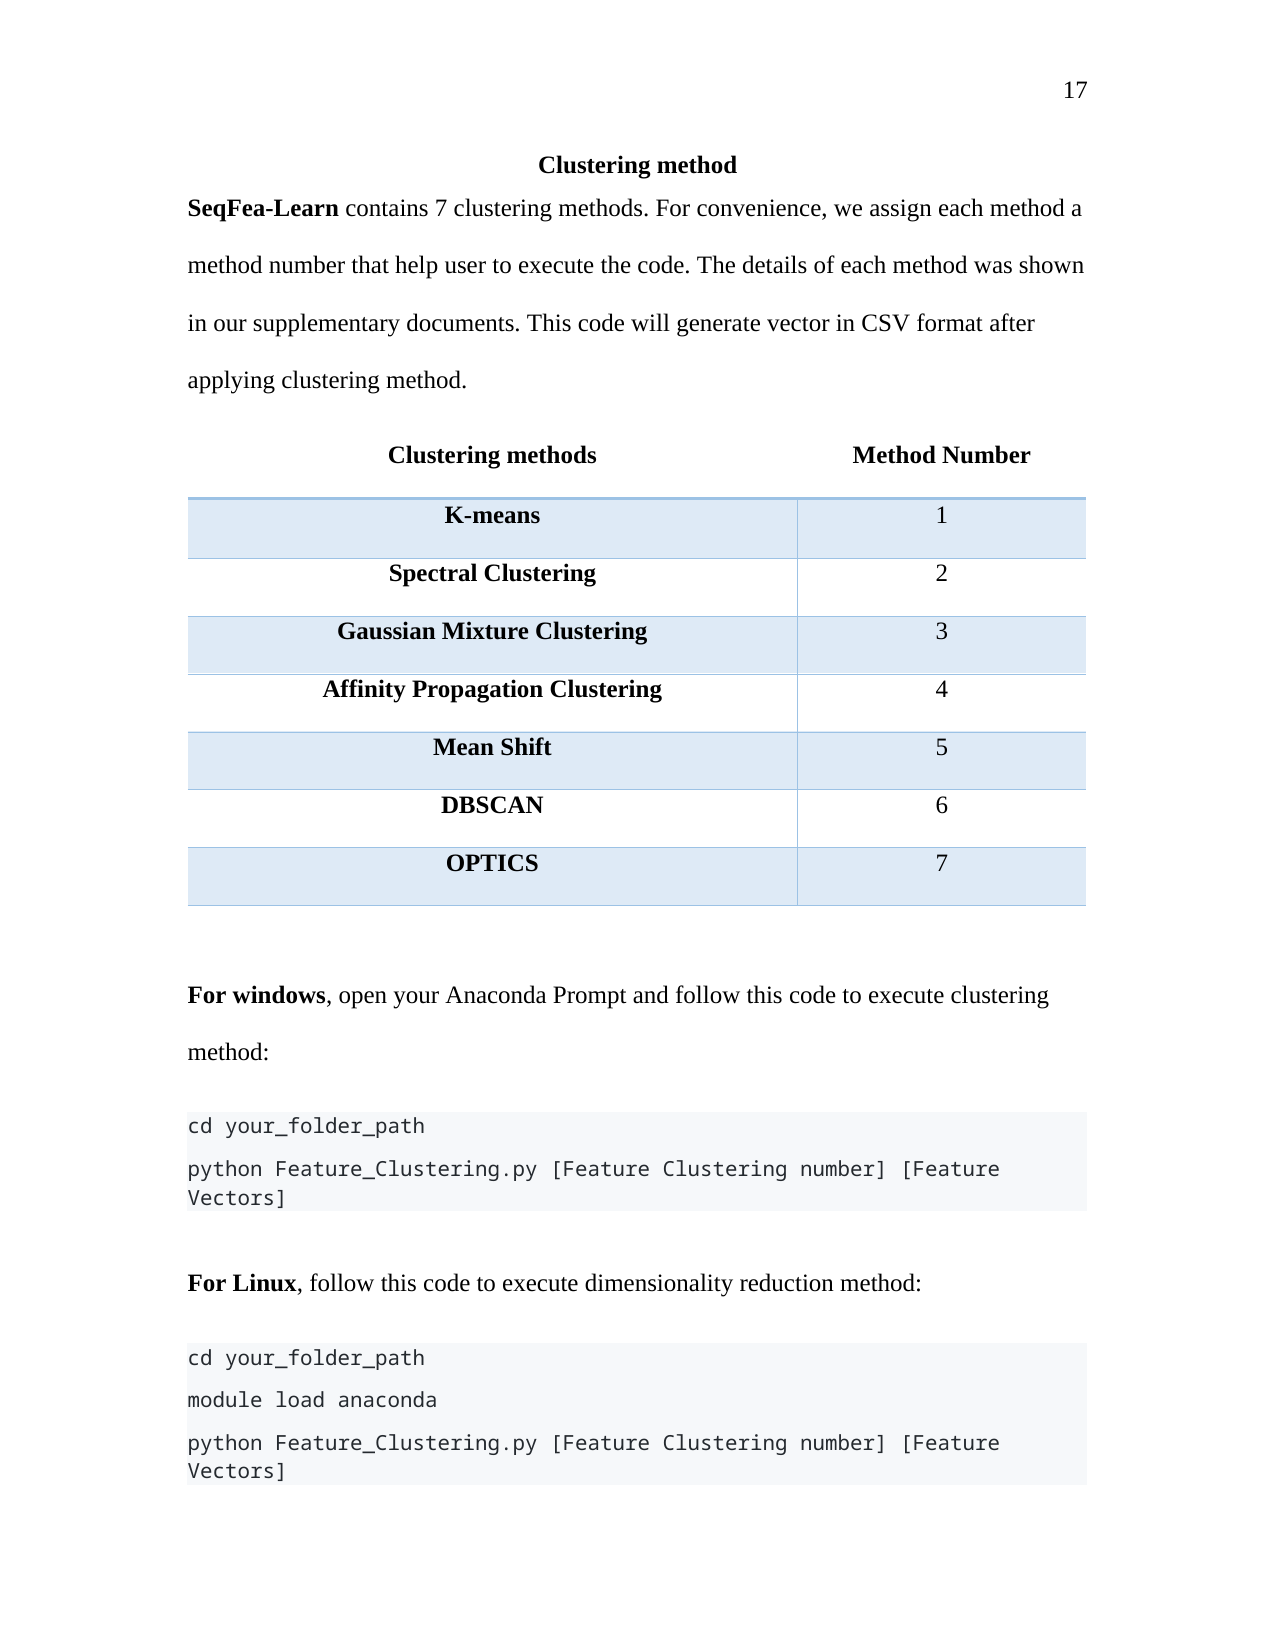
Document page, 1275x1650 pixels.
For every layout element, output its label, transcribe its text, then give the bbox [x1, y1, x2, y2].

table_cell 3 [798, 617, 1086, 673]
table_cell K-means [188, 500, 797, 558]
table_cell 2 [798, 559, 1086, 616]
table_cell 5 [798, 733, 1086, 789]
text cd your_folder_path [187, 1112, 1087, 1140]
table_cell 4 [798, 675, 1086, 731]
table_cell DBSCAN [188, 790, 797, 847]
table_cell OPTICS [188, 848, 797, 905]
table_cell Mean Shift [188, 733, 797, 789]
table_cell 6 [798, 790, 1086, 847]
subtitle Clustering method [187, 150, 1087, 179]
text module load anaconda [187, 1385, 1087, 1414]
text cd your_folder_path [187, 1343, 1087, 1371]
table_header Clustering methods [188, 440, 797, 497]
table_cell 1 [798, 500, 1086, 558]
table_cell Gaussian Mixture Clustering [188, 617, 797, 673]
table_cell 7 [798, 848, 1086, 905]
text For windows, open your Anaconda Prompt and follow this code to execute clustering method: [187, 980, 1087, 1066]
text SeqFea-Learn contains 7 clustering methods. For convenience, we assign each method a method number that help user to execute the code. The details of each method was shown in our supplementary documents. This code will generate vector in CSV format after applying clustering method. [187, 193, 1087, 394]
table_cell Spectral Clustering [188, 559, 797, 616]
table_cell Affinity Propagation Clustering [188, 675, 797, 731]
text For Linux, follow this code to execute dimensionality reduction method: [187, 1268, 1087, 1297]
table_header Method Number [797, 440, 1086, 497]
text python Feature_Clustering.py [Feature Clustering number] [Feature Vectors] [187, 1154, 1087, 1211]
text python Feature_Clustering.py [Feature Clustering number] [Feature Vectors] [187, 1428, 1087, 1485]
